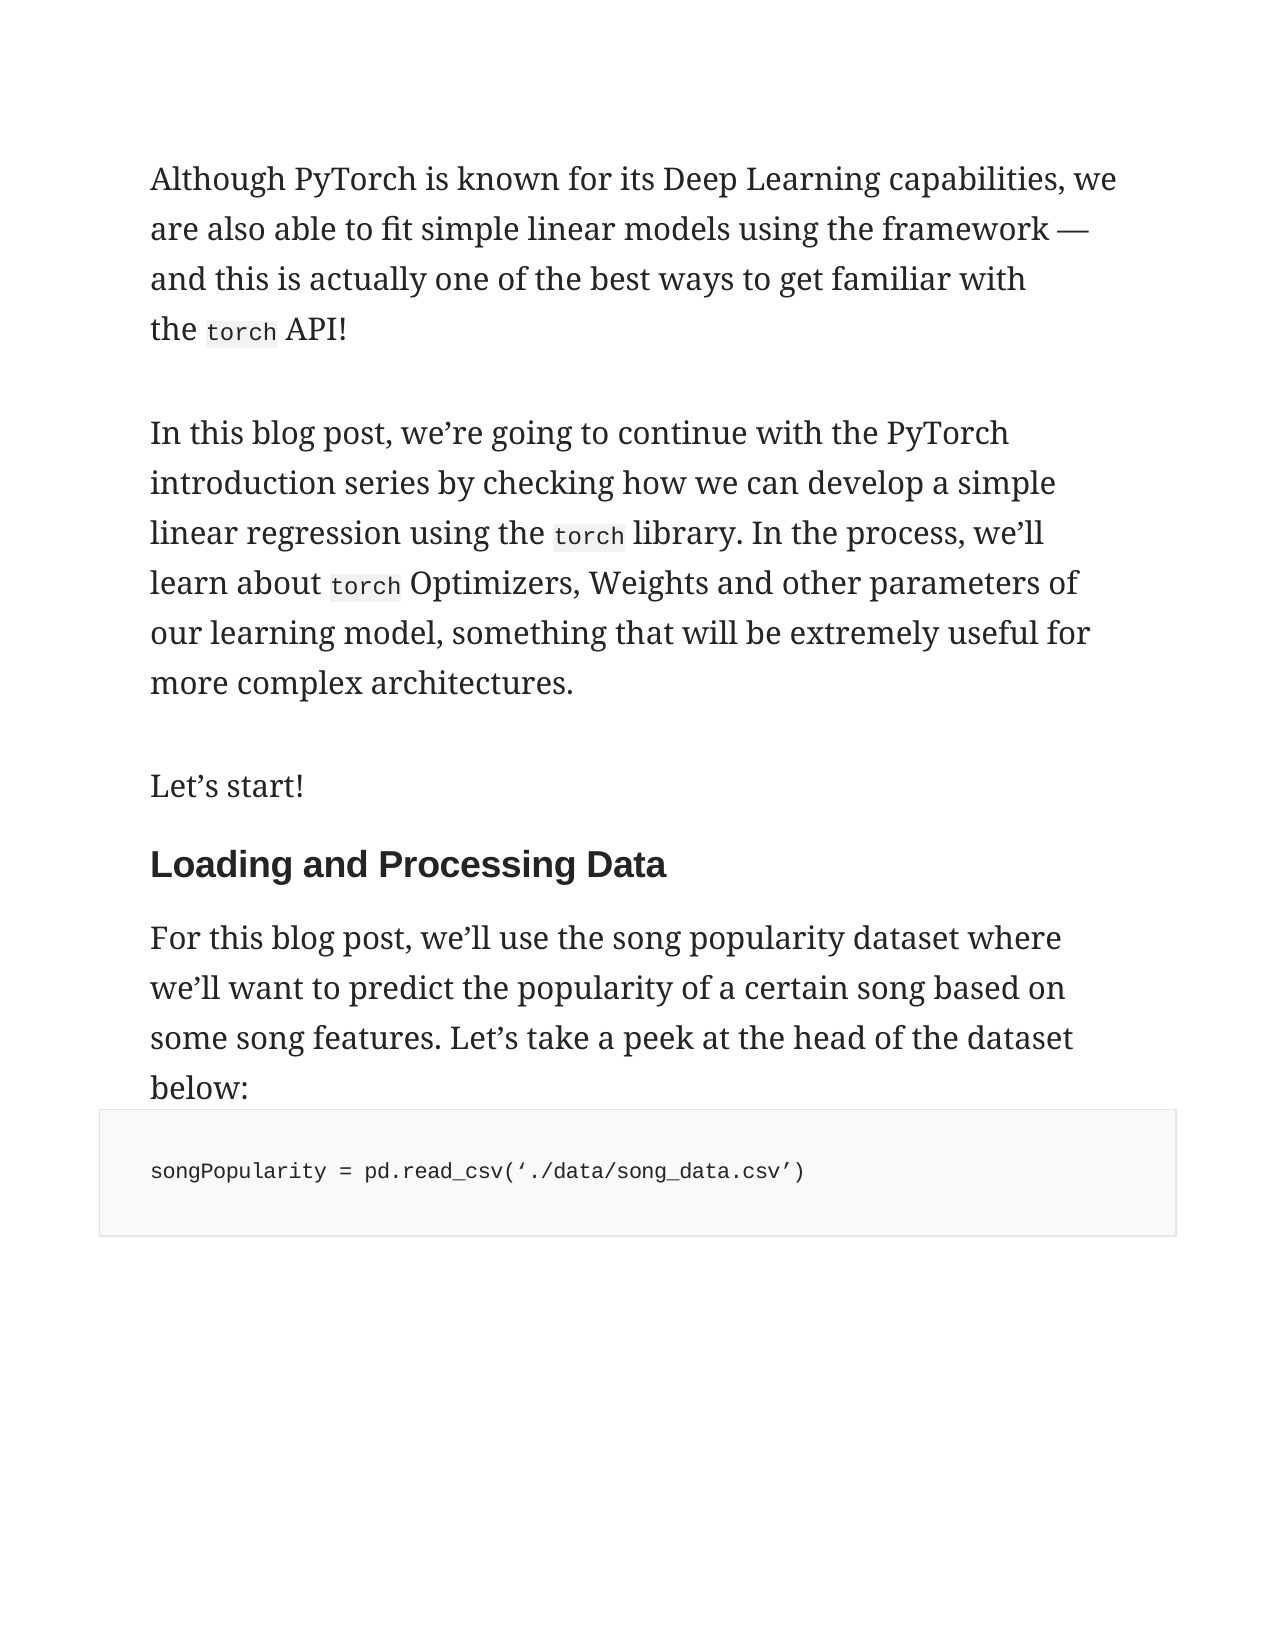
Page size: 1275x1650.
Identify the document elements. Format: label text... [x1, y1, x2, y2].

text songPopularity = pd.read_csv(‘./data/song_data.csv’) [100, 1110, 1175, 1235]
text Loading and Processing Data [150, 838, 1125, 885]
text In this blog post, we’re going to continue with the PyTorch introduction series by checking how we can develop a simple linear regression using the torch library. In the process, we’ll learn about torch Optimizers, Weights and other parameters of our learning model, something that will be extremely useful for more complex architectures. [150, 403, 1125, 703]
text Although PyTorch is known for its Deep Learning capabilities, we are also able to fit simple linear models using the framework — and this is actually one of the best ways to get familiar with the torch API! [150, 150, 1125, 350]
text For this blog post, we’ll use the song popularity dataset where we’ll want to predict the popularity of a certain song based on some song features. Let’s take a peek at the head of the dataset below: [150, 909, 1125, 1109]
text Let’s start! [150, 757, 1125, 807]
